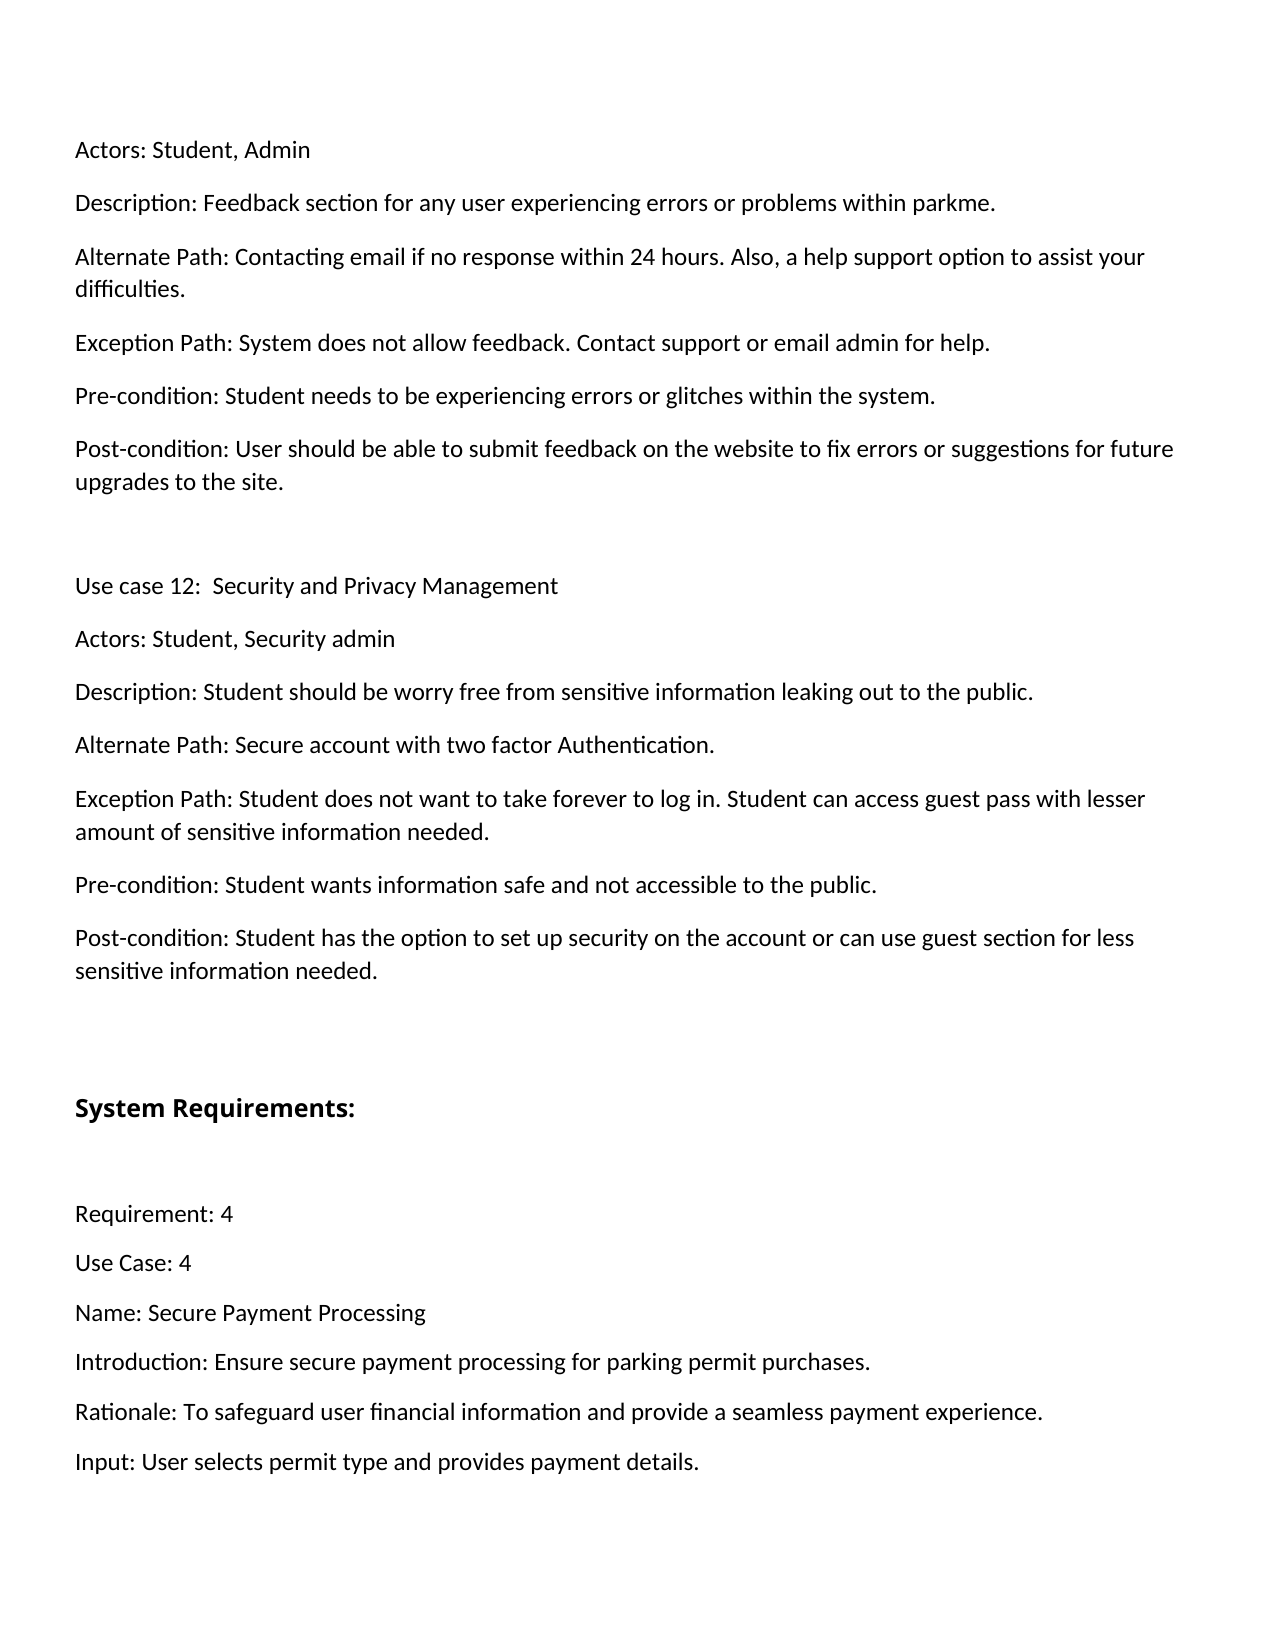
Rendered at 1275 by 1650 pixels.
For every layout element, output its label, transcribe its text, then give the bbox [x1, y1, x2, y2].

text Actors: Student, Admin [75, 134, 1200, 165]
text Pre-condition: Student needs to be experiencing errors or glitches within the system. [75, 380, 1200, 411]
text Pre-condition: Student wants information safe and not accessible to the public. [75, 869, 1200, 899]
text Introduction: Ensure secure payment processing for parking permit purchases. [75, 1347, 1200, 1377]
text Rationale: To safeguard user financial information and provide a seamless payment experience. [75, 1396, 1200, 1427]
text Requirement: 4 [75, 1198, 1200, 1228]
text Exception Path: Student does not want to take forever to log in. Student can access guest pass with lesser amount of sensitive information needed. [75, 783, 1200, 846]
text Use case 12: Security and Privacy Management [75, 570, 1200, 601]
text Alternate Path: Secure account with two factor Authentication. [75, 730, 1200, 760]
text Input: User selects permit type and provides payment details. [75, 1446, 1200, 1476]
text Post-condition: User should be able to submit feedback on the website to fix errors or suggestions for future upgrades to the site. [75, 433, 1200, 497]
text Actors: Student, Security admin [75, 623, 1200, 654]
text Alternate Path: Contacting email if no response within 24 hours. Also, a help support option to assist your difficulties. [75, 241, 1200, 304]
text Description: Student should be worry free from sensitive information leaking out to the public. [75, 676, 1200, 707]
text Post-condition: Student has the option to set up security on the account or can use guest section for less sensitive information needed. [75, 922, 1200, 986]
text Name: Secure Payment Processing [75, 1297, 1200, 1327]
text Exception Path: System does not allow feedback. Contact support or email admin for help. [75, 327, 1200, 357]
text Description: Feedback section for any user experiencing errors or problems within parkme. [75, 187, 1200, 218]
text Use Case: 4 [75, 1247, 1200, 1278]
text System Requirements: [75, 1091, 1200, 1125]
